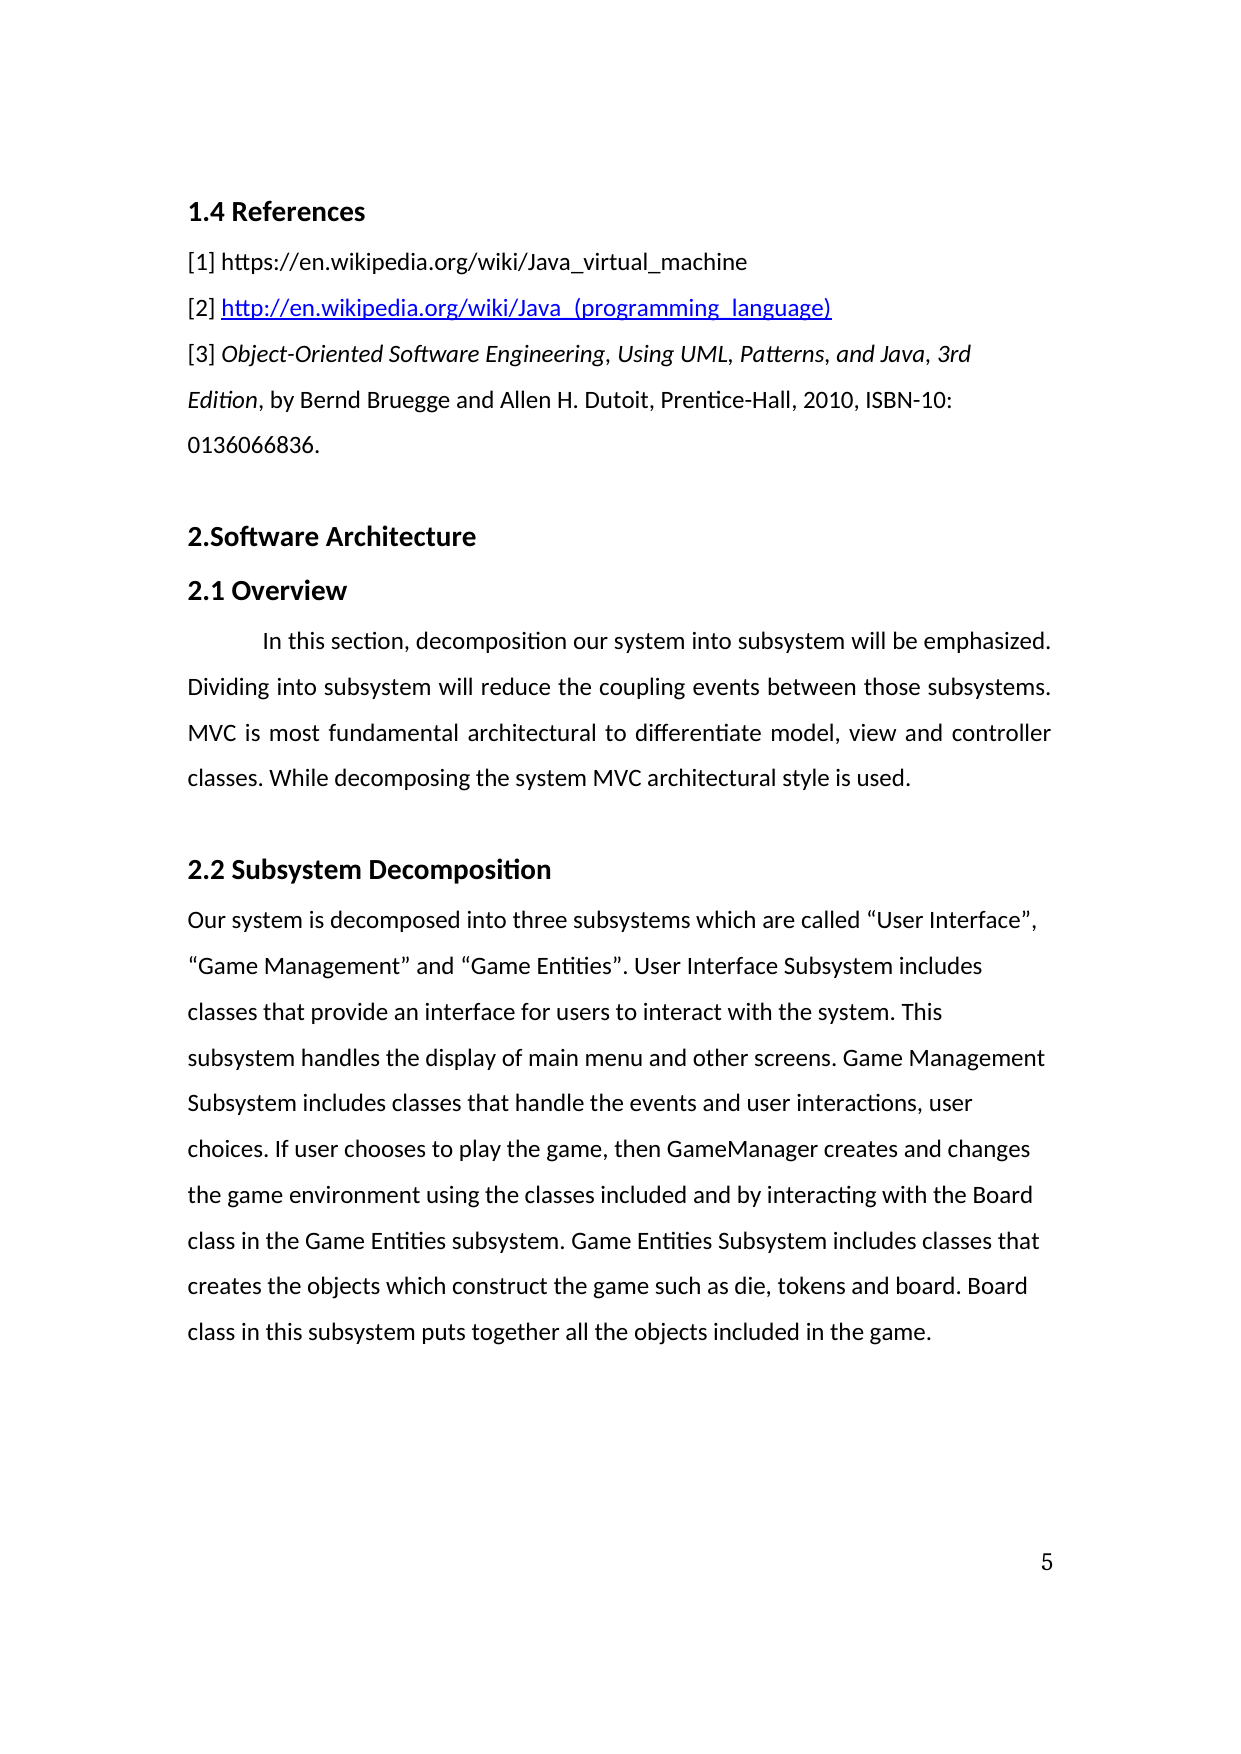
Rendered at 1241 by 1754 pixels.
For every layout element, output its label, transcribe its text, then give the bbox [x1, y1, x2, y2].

text Our system is decomposed into three subsystems which are called “User Interface”, “Game Management” and “Game Entities”. User Interface Subsystem includes classes that provide an interface for users to interact with the system. This subsystem handles the display of main menu and other screens. Game Management Subsystem includes classes that handle the events and user interactions, user choices. If user chooses to play the game, then GameManager creates and changes the game environment using the classes included and by interacting with the Board class in the Game Entities subsystem. Game Entities Subsystem includes classes that creates the objects which construct the game such as die, tokens and board. Board class in this subsystem puts together all the objects included in the game. [187, 905, 1053, 1347]
text 1.4 References [187, 193, 1053, 229]
text [2] http://en.wikipedia.org/wiki/Java_(programming_language) [187, 292, 1053, 323]
text 2.2 Subsystem Decomposition [187, 851, 1053, 887]
text [3] Object-Oriented Software Engineering, Using UML, Patterns, and Java, 3rd Edition, by Bernd Bruegge and Allen H. Dutoit, Prentice-Hall, 2010, ISBN-10: 0136066836. [187, 338, 1053, 460]
text In this section, decomposition our system into subsystem will be emphasized. Dividing into subsystem will reduce the coupling events between those subsystems. MVC is most fundamental architectural to differentiate model, view and controller classes. While decomposing the system MVC architectural style is used. [187, 625, 1053, 793]
text 2.1 Overview [187, 572, 1053, 607]
text 2.Software Architecture [187, 518, 1053, 554]
text [1] https://en.wikipedia.org/wiki/Java_virtual_machine [187, 247, 1053, 277]
